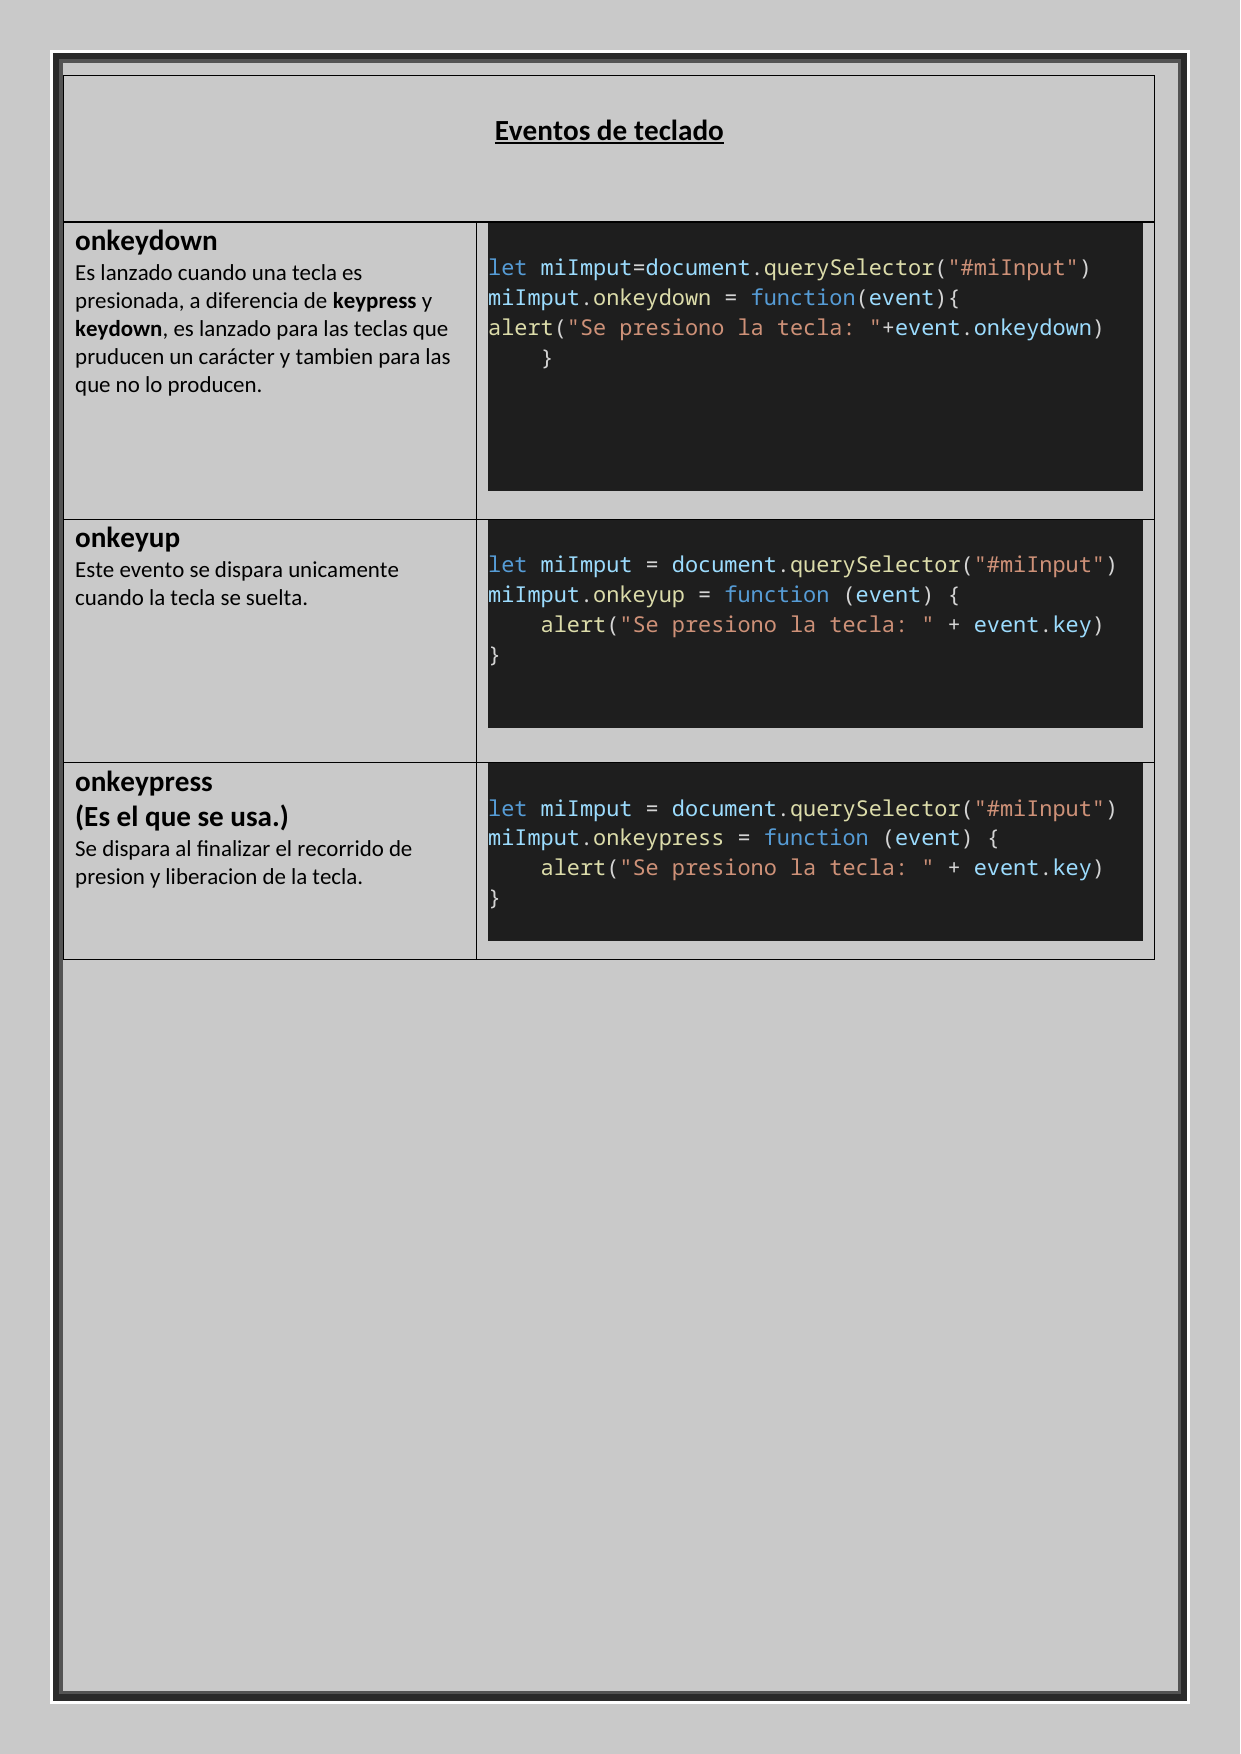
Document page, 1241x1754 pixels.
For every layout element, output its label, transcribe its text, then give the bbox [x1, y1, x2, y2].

table_cell onkeypress (Es el que se usa.) Se dispara al finalizar el recorrido de presion y liberacion de la tecla. [64, 763, 476, 959]
table_cell let miImput = document.querySelector("#miInput") miImput.onkeypress = function (event) { alert("Se presiono la tecla: " + event.key) } [477, 763, 1154, 959]
table_cell onkeyup Este evento se dispara unicamente cuando la tecla se suelta. [64, 520, 476, 762]
table_cell let miImput = document.querySelector("#miInput") miImput.onkeyup = function (event) { alert("Se presiono la tecla: " + event.key) } [477, 520, 1154, 762]
table_cell let miImput=document.querySelector("#miInput") miImput.onkeydown = function(event){ alert("Se presiono la tecla: "+event.onkeydown) } [477, 223, 1154, 518]
table_cell onkeydown Es lanzado cuando una tecla es presionada, a diferencia de keypress y keydown, es lanzado para las teclas que pruducen un carácter y tambien para las que no lo producen. [64, 223, 476, 518]
table_header Eventos de teclado [64, 76, 1154, 221]
